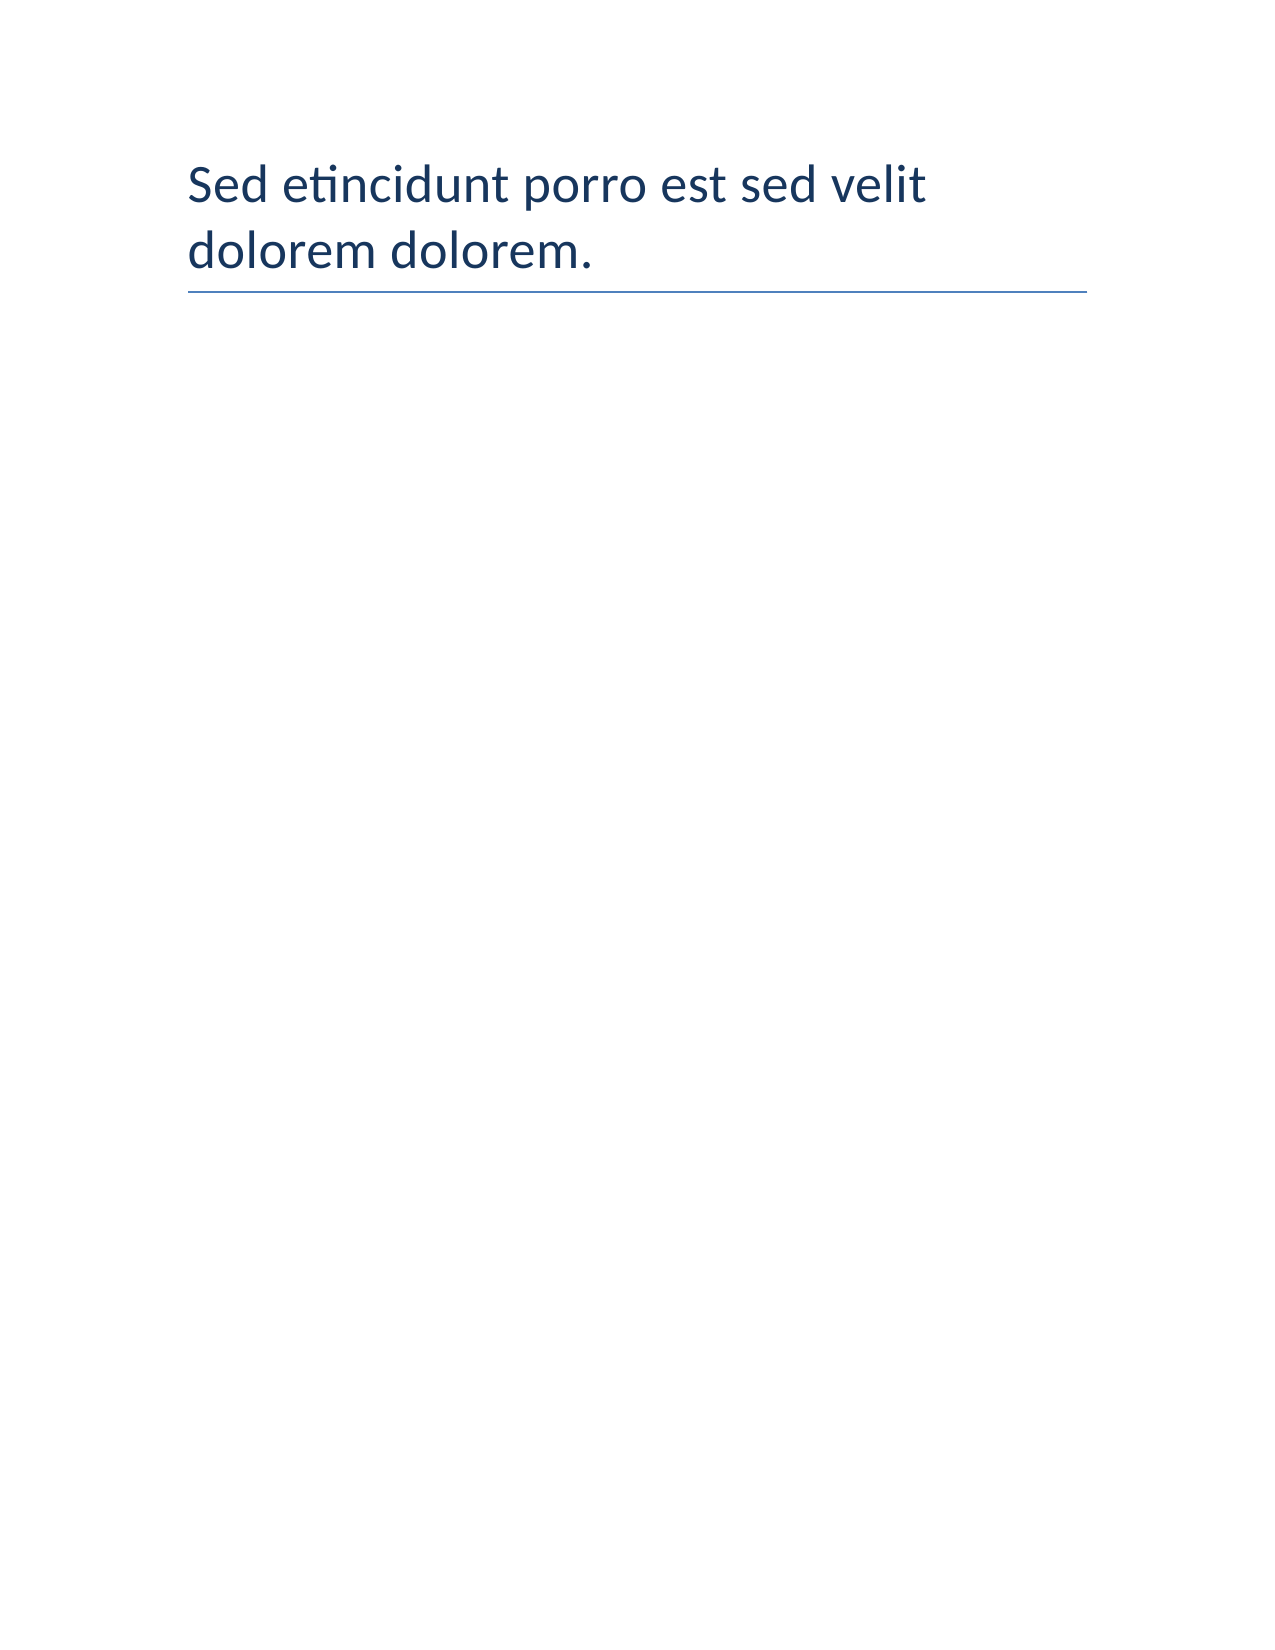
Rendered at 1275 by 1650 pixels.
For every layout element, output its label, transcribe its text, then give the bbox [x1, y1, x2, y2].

title Sed etincidunt porro est sed velit dolorem dolorem. [187, 150, 1087, 293]
